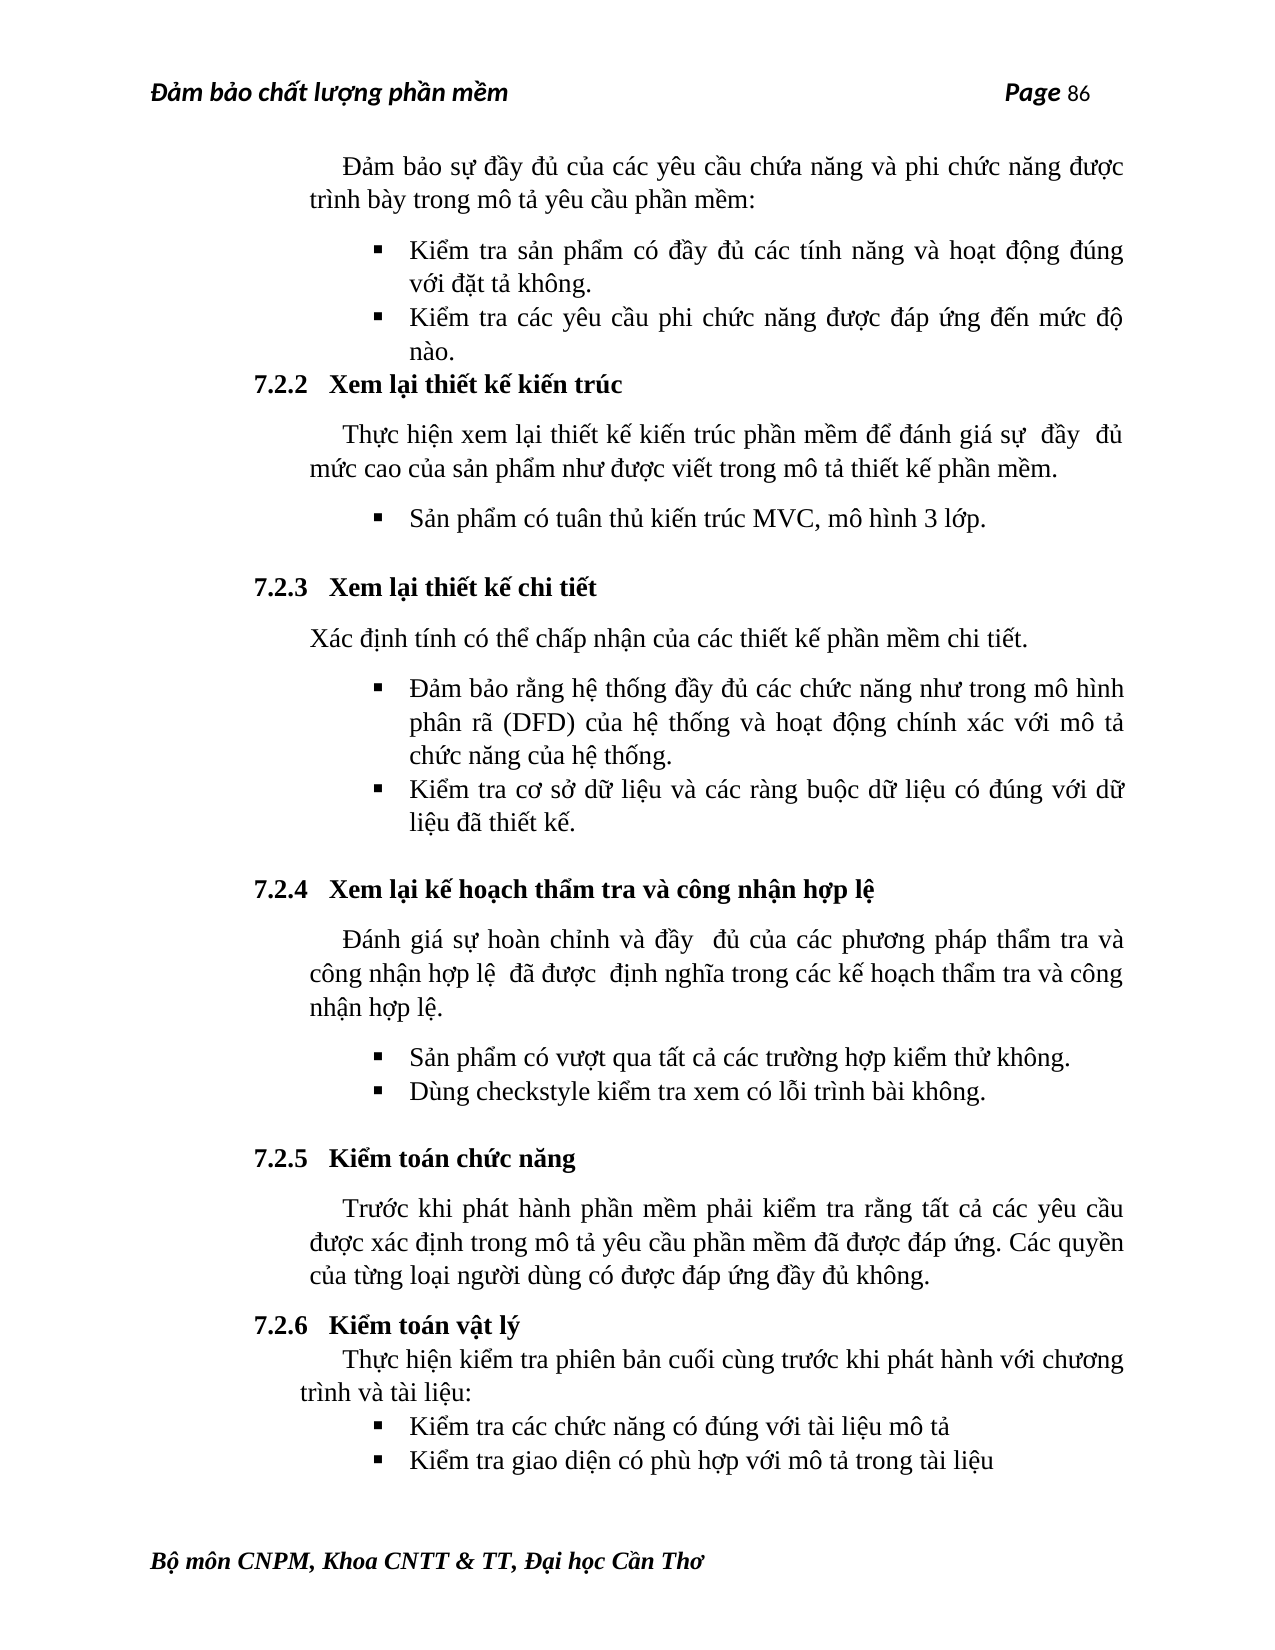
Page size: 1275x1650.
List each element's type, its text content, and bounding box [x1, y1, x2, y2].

text Xác định tính có thể chấp nhận của các thiết kế phần mềm chi tiết. [309, 622, 1125, 653]
list Thực hiện kiểm tra phiên bản cuối cùng trước khi phát hành với chương trình và tài liệu: [300, 1343, 1125, 1408]
list Dùng checkstyle kiểm tra xem có lỗi trình bài không. [372, 1075, 1125, 1106]
list Xem lại thiết kế kiến trúc [253, 368, 1125, 399]
text Thực hiện xem lại thiết kế kiến trúc phần mềm để đánh giá sự đầy đủ mức cao của sản phẩm như được viết trong mô tả thiết kế phần mềm. [309, 418, 1125, 483]
list Kiểm tra cơ sở dữ liệu và các ràng buộc dữ liệu có đúng với dữ liệu đã thiết kế. [372, 773, 1125, 837]
list Kiểm toán chức năng [253, 1142, 1125, 1173]
list Kiểm tra các yêu cầu phi chức năng được đáp ứng đến mức độ nào. [372, 301, 1125, 366]
list Đảm bảo rằng hệ thống đầy đủ các chức năng như trong mô hình phân rã (DFD) của hệ thống và hoạt động chính xác với mô tả chức năng của hệ thống. [372, 672, 1125, 770]
list Kiểm toán vật lý [253, 1309, 1125, 1341]
text Trước khi phát hành phần mềm phải kiểm tra rằng tất cả các yêu cầu được xác định trong mô tả yêu cầu phần mềm đã được đáp ứng. Các quyền của từng loại người dùng có được đáp ứng đầy đủ không. [309, 1192, 1125, 1290]
text Đánh giá sự hoàn chỉnh và đầy đủ của các phương pháp thẩm tra và công nhận hợp lệ đã được định nghĩa trong các kế hoạch thẩm tra và công nhận hợp lệ. [309, 924, 1125, 1022]
list Xem lại kế hoạch thẩm tra và công nhận hợp lệ [253, 873, 1125, 904]
list Kiểm tra giao diện có phù hợp với mô tả trong tài liệu [372, 1444, 1125, 1475]
list Kiểm tra sản phẩm có đầy đủ các tính năng và hoạt động đúng với đặt tả không. [372, 234, 1125, 298]
list Sản phẩm có vượt qua tất cả các trường hợp kiểm thử không. [372, 1041, 1125, 1072]
text Đảm bảo sự đầy đủ của các yêu cầu chứa năng và phi chức năng được trình bày trong mô tả yêu cầu phần mềm: [309, 150, 1125, 215]
list Sản phẩm có tuân thủ kiến trúc MVC, mô hình 3 lớp. [372, 502, 1125, 533]
list Xem lại thiết kế chi tiết [253, 572, 1125, 603]
list Kiểm tra các chức năng có đúng với tài liệu mô tả [372, 1410, 1125, 1441]
